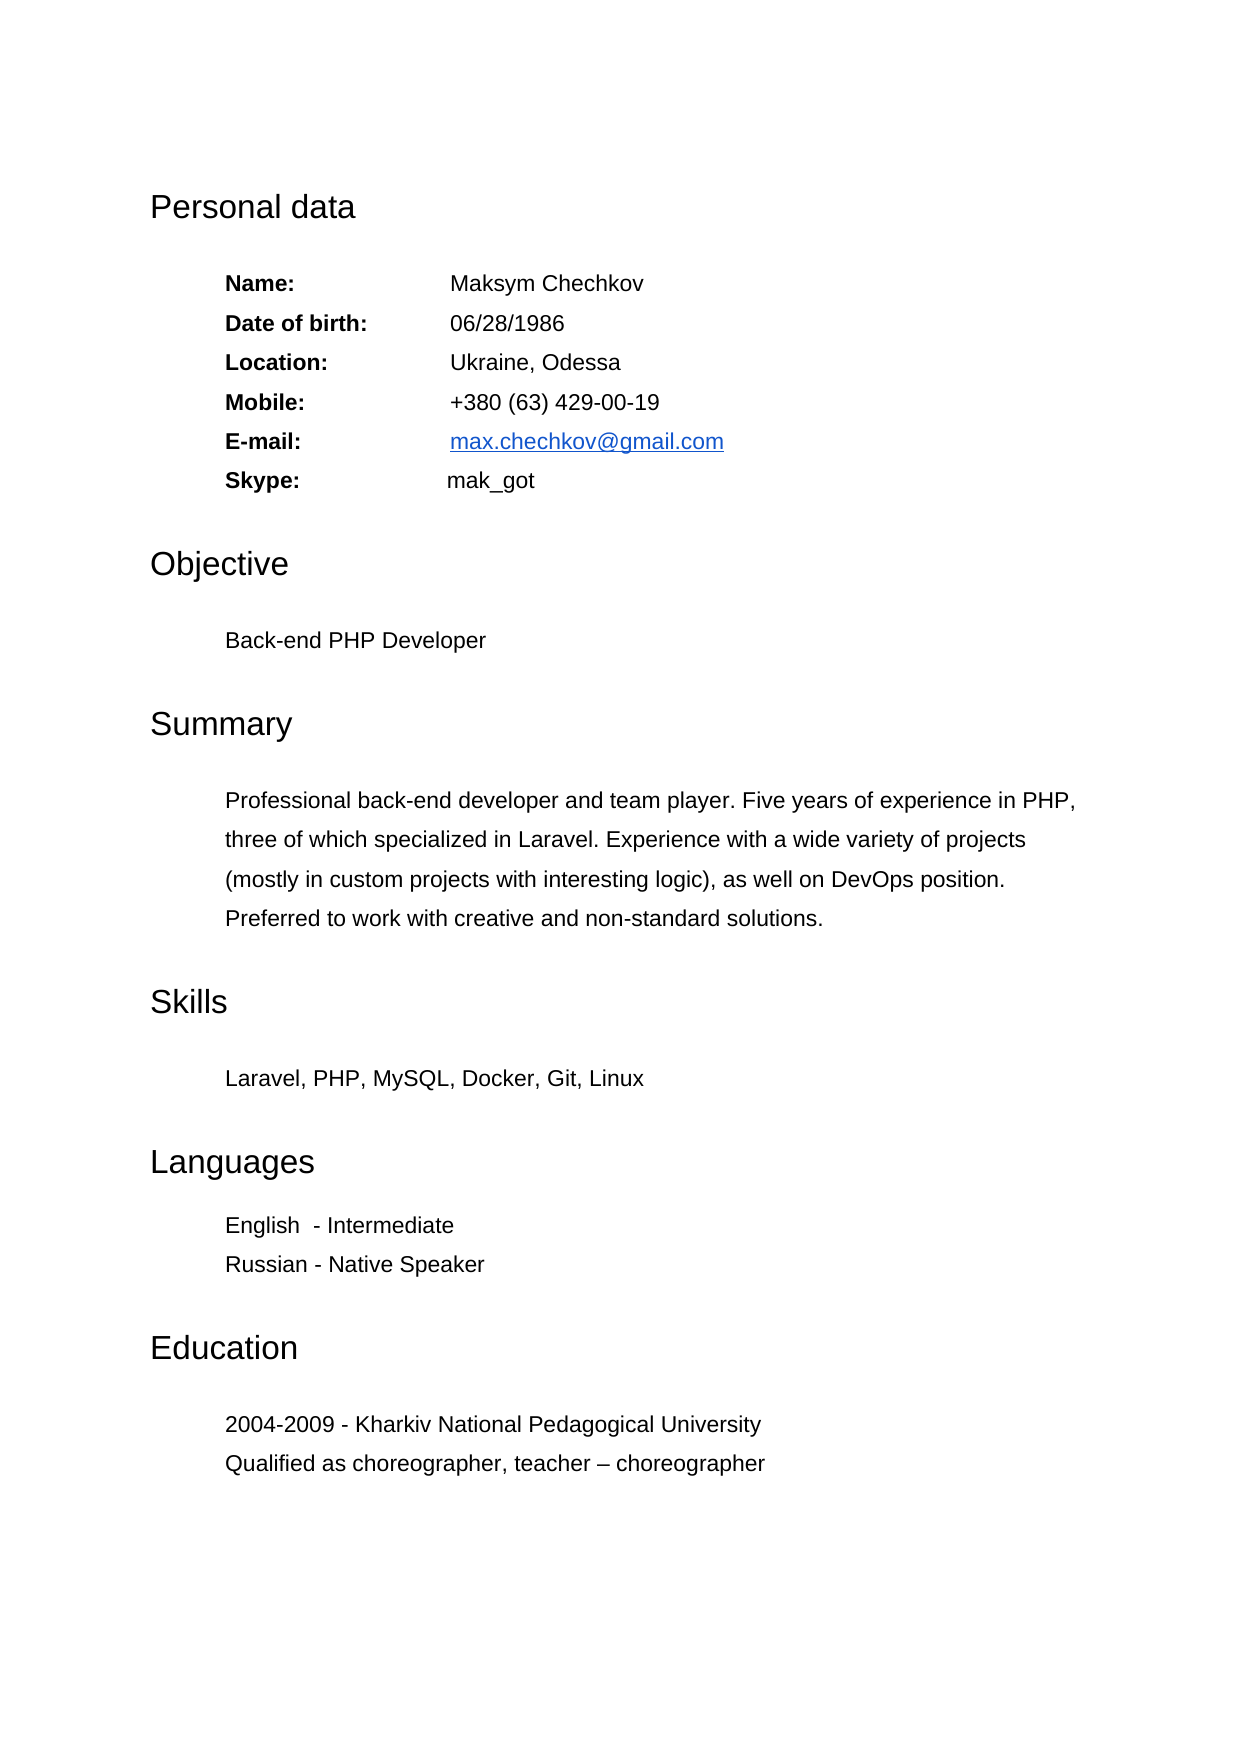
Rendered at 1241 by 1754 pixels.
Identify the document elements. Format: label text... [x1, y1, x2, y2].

text Russian - Native Speaker [225, 1251, 1090, 1278]
subtitle Summary [150, 704, 1090, 742]
text Name: Maksym Chechkov Date of birth: 06/28/1986 Location: Ukraine, Odessa Mobile: +380 (63) 429-00-19 E-mail: max.chechkov@gmail.com Skype: mak_got [225, 270, 1090, 494]
subtitle Languages [150, 1142, 1090, 1180]
subtitle Objective [150, 544, 1090, 583]
text 2004-2009 - Kharkiv National Pedagogical University Qualified as choreographer, teacher – choreographer [225, 1411, 1090, 1477]
subtitle Education [150, 1328, 1090, 1367]
subtitle Personal data [150, 187, 1090, 226]
text Back-end PHP Developer [225, 627, 1090, 653]
text Professional back-end developer and team player. Five years of experience in PHP, three of which specialized in Laravel. Experience with a wide variety of projects (mostly in custom projects with interesting logic), as well on DevOps position. Preferred to work with creative and non-standard solutions. [225, 787, 1090, 931]
text English - Intermediate [225, 1212, 1090, 1238]
subtitle Skills [150, 982, 1090, 1021]
text Laravel, PHP, MySQL, Docker, Git, Linux [225, 1065, 1090, 1091]
